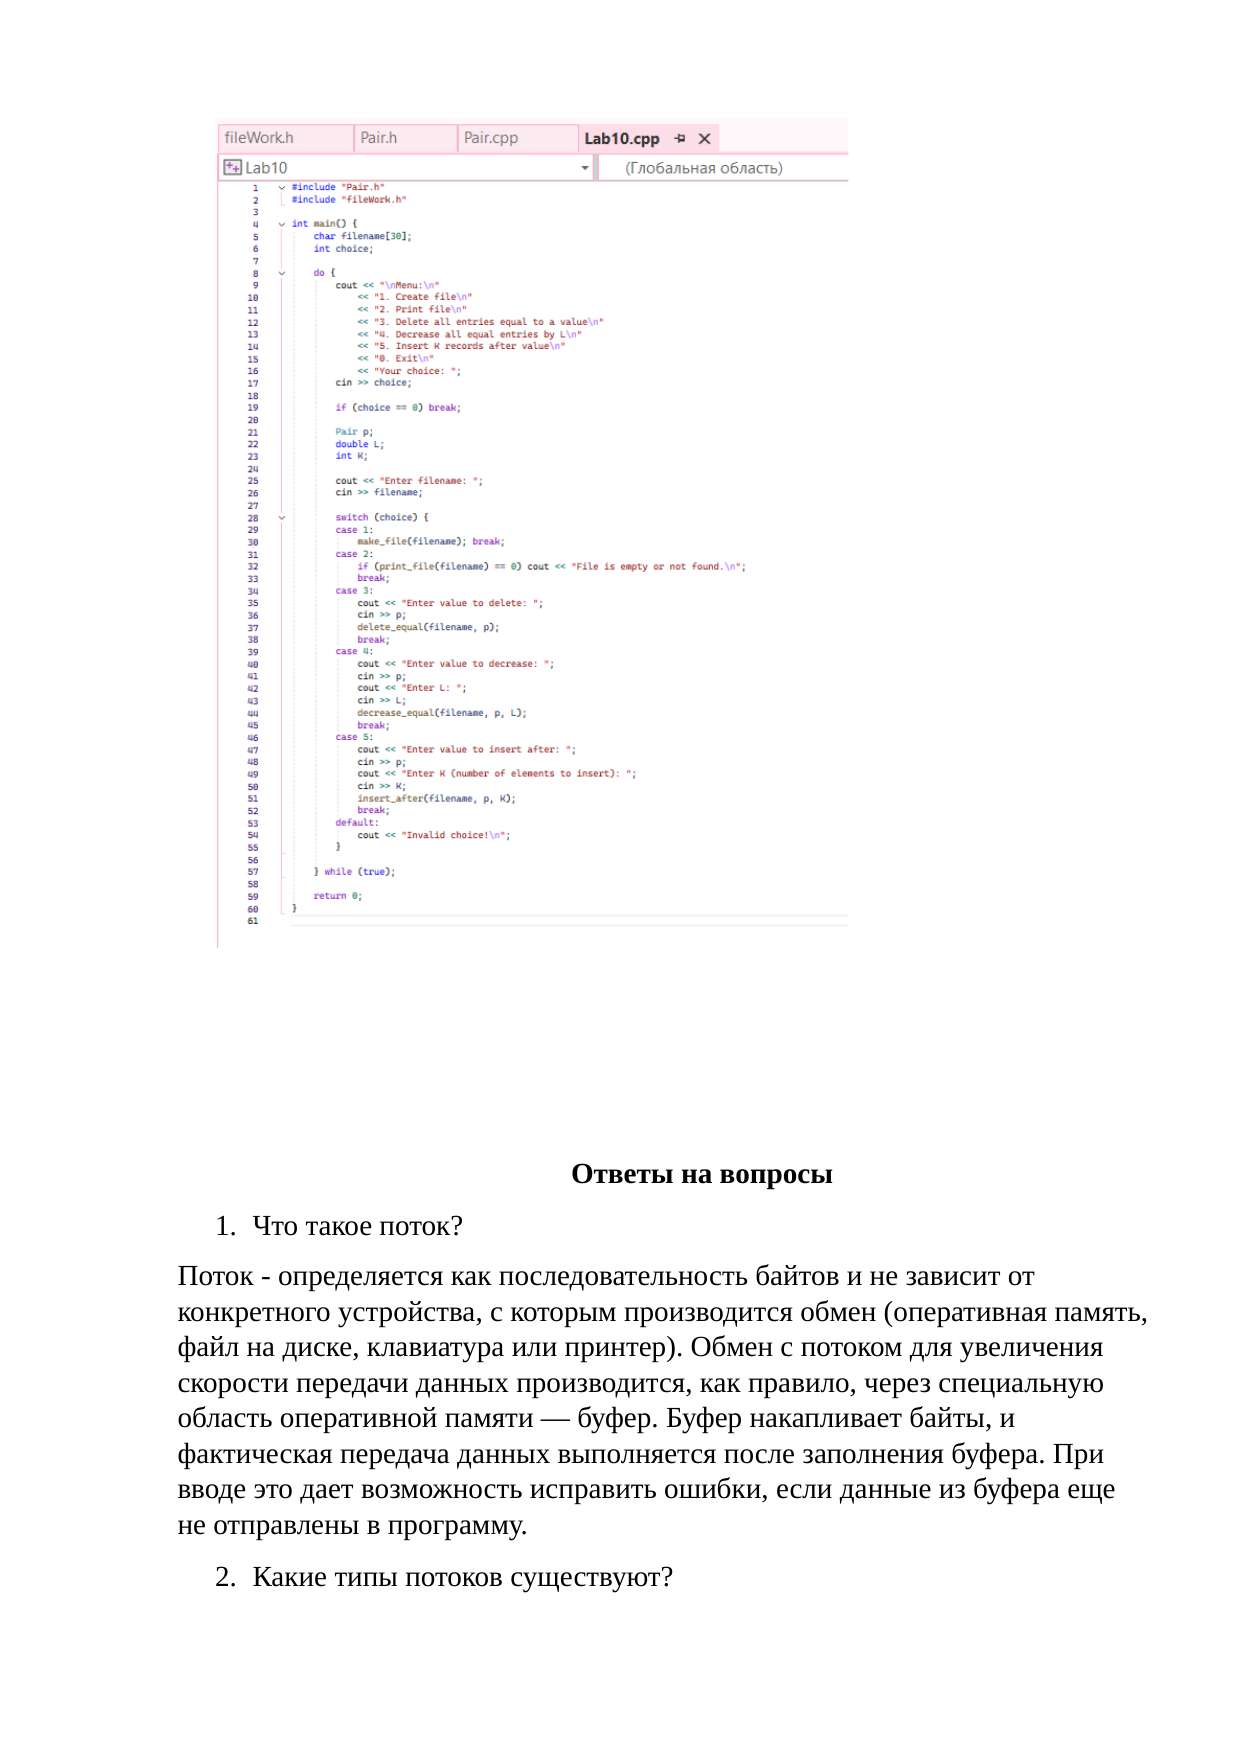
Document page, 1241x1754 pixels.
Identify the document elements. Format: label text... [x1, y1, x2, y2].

picture [214, 118, 849, 948]
list Какие типы потоков существуют? [215, 1559, 1152, 1593]
list Что такое поток? [215, 1208, 1152, 1242]
text Ответы на вопросы [177, 1156, 1152, 1189]
text Поток - определяется как последовательность байтов и не зависит от конкретного устройства, с которым производится обмен (оперативная память, файл на диске, клавиатура или принтер). Обмен с потоком для увеличения скорости передачи данных производится, как правило, через специальную область оперативной памяти — буфер. Буфер накапливает байты, и фактическая передача данных выполняется после заполнения буфера. При вводе это дает возможность исправить ошибки, если данные из буфера еще не отправлены в программу. [177, 1258, 1152, 1541]
